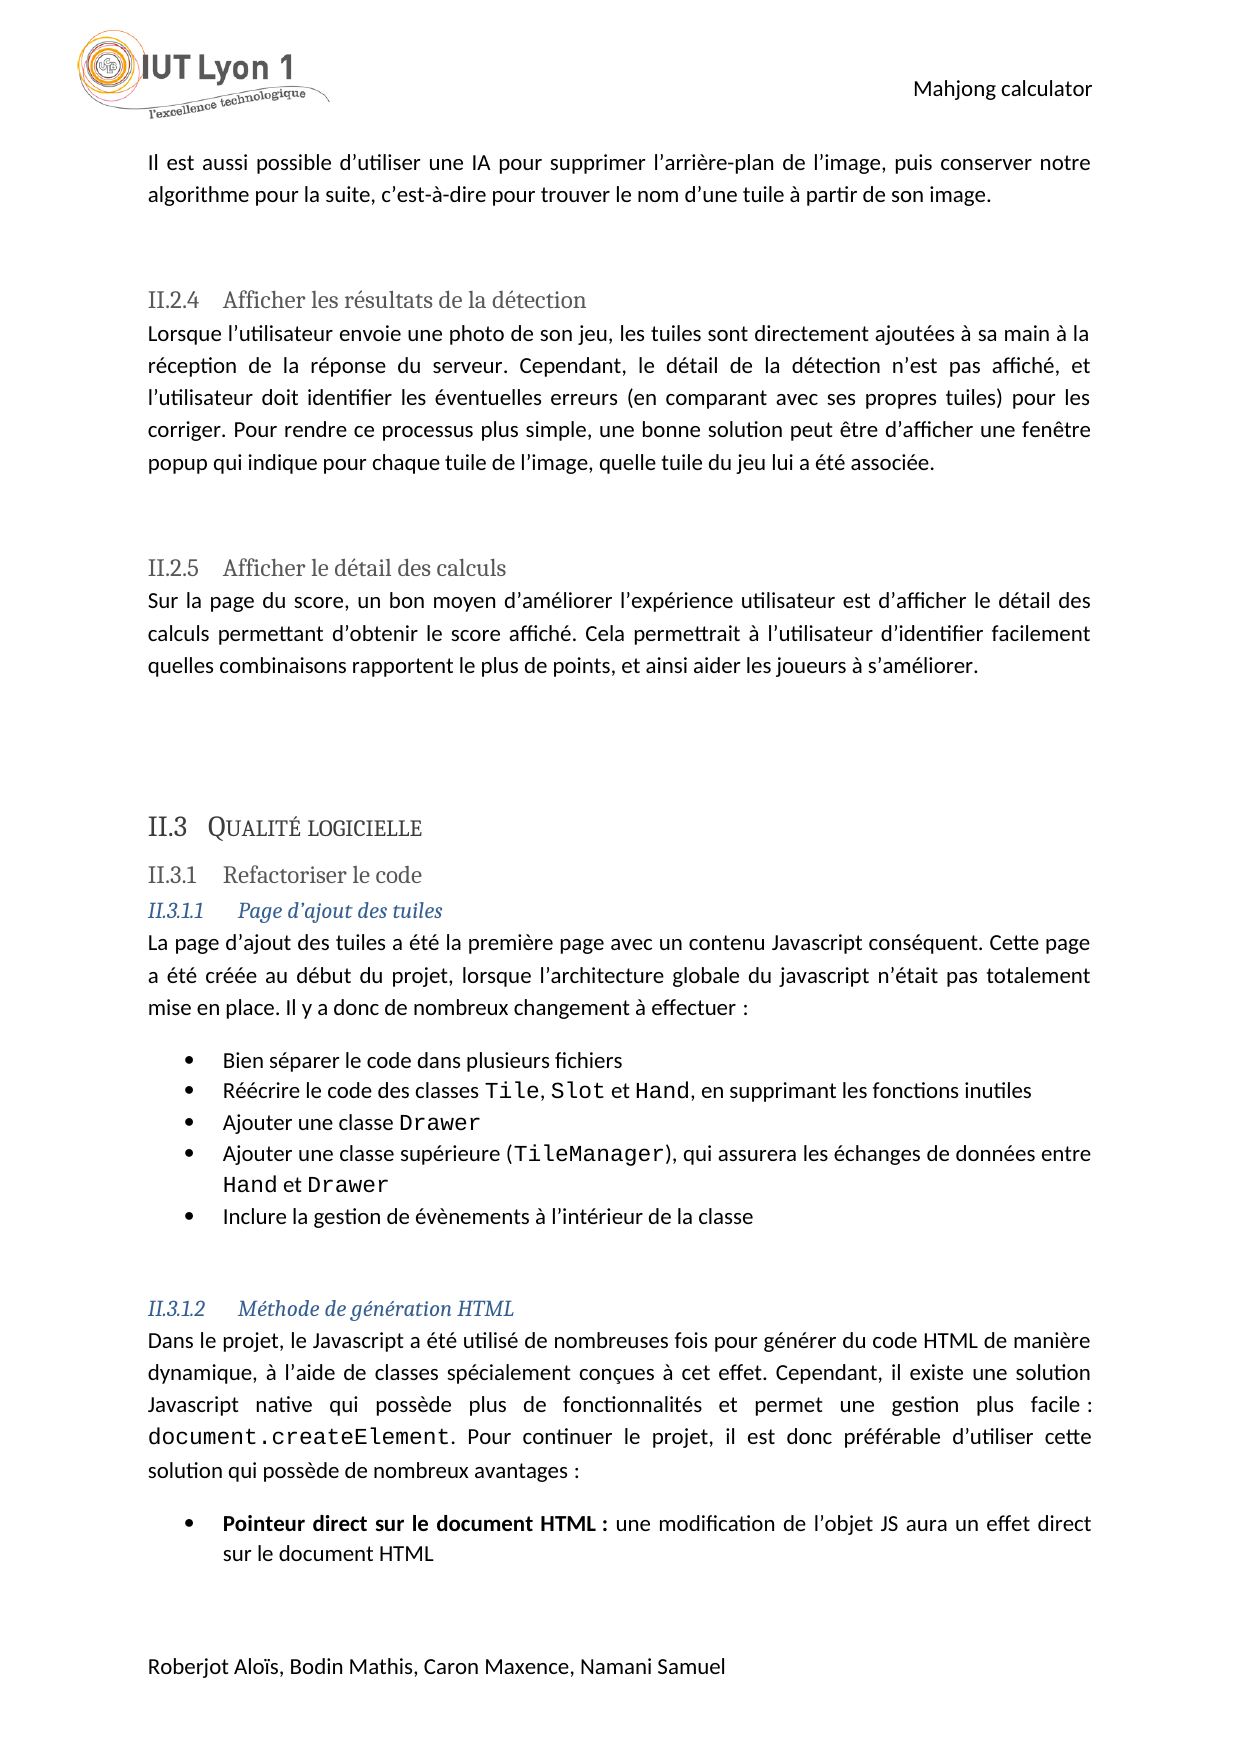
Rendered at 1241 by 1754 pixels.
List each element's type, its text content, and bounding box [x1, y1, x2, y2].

list Réécrire le code des classes Tile, Slot et Hand, en supprimant les fonctions inutiles [185, 1076, 1093, 1105]
text La page d’ajout des tuiles a été la première page avec un contenu Javascript conséquent. Cette page a été créée au début du projet, lorsque l’architecture globale du javascript n’était pas totalement mise en place. Il y a donc de nombreux changement à effectuer : [148, 928, 1093, 1021]
text Lorsque l’utilisateur envoie une photo de son jeu, les tuiles sont directement ajoutées à sa main à la réception de la réponse du serveur. Cependant, le détail de la détection n’est pas affiché, et l’utilisateur doit identifier les éventuelles erreurs (en comparant avec ses propres tuiles) pour les corriger. Pour rendre ce processus plus simple, une bonne solution peut être d’afficher une fenêtre popup qui indique pour chaque tuile de l’image, quelle tuile du jeu lui a été associée. [148, 319, 1093, 476]
list Pointeur direct sur le document HTML : une modification de l’objet JS aura un effet direct sur le document HTML [185, 1509, 1093, 1567]
picture [68, 22, 337, 122]
list Inclure la gestion de évènements à l’intérieur de la classe [185, 1202, 1093, 1230]
subtitle Refactoriser le code [148, 861, 1093, 890]
list Ajouter une classe supérieure (TileManager), qui assurera les échanges de données entre Hand et Drawer [185, 1139, 1093, 1199]
list Ajouter une classe Drawer [185, 1108, 1093, 1137]
subtitle Afficher les résultats de la détection [148, 286, 1093, 314]
text Dans le projet, le Javascript a été utilisé de nombreuses fois pour générer du code HTML de manière dynamique, à l’aide de classes spécialement conçues à cet effet. Cependant, il existe une solution Javascript native qui possède plus de fonctionnalités et permet une gestion plus facile : document.createElement. Pour continuer le projet, il est donc préférable d’utiliser cette solution qui possède de nombreux avantages : [148, 1326, 1093, 1484]
text Il est aussi possible d’utiliser une IA pour supprimer l’arrière-plan de l’image, puis conserver notre algorithme pour la suite, c’est-à-dire pour trouver le nom d’une tuile à partir de son image. [148, 148, 1093, 208]
subtitle Afficher le détail des calculs [148, 554, 1093, 582]
text Sur la page du score, un bon moyen d’améliorer l’expérience utilisateur est d’afficher le détail des calculs permettant d’obtenir le score affiché. Cela permettrait à l’utilisateur d’identifier facilement quelles combinaisons rapportent le plus de points, et ainsi aider les joueurs à s’améliorer. [148, 587, 1093, 679]
list Bien séparer le code dans plusieurs fichiers [185, 1046, 1093, 1074]
subtitle Page d’ajout des tuiles [148, 898, 1093, 925]
subtitle Qualité logicielle [148, 810, 1093, 844]
subtitle Méthode de génération HTML [148, 1296, 1093, 1322]
